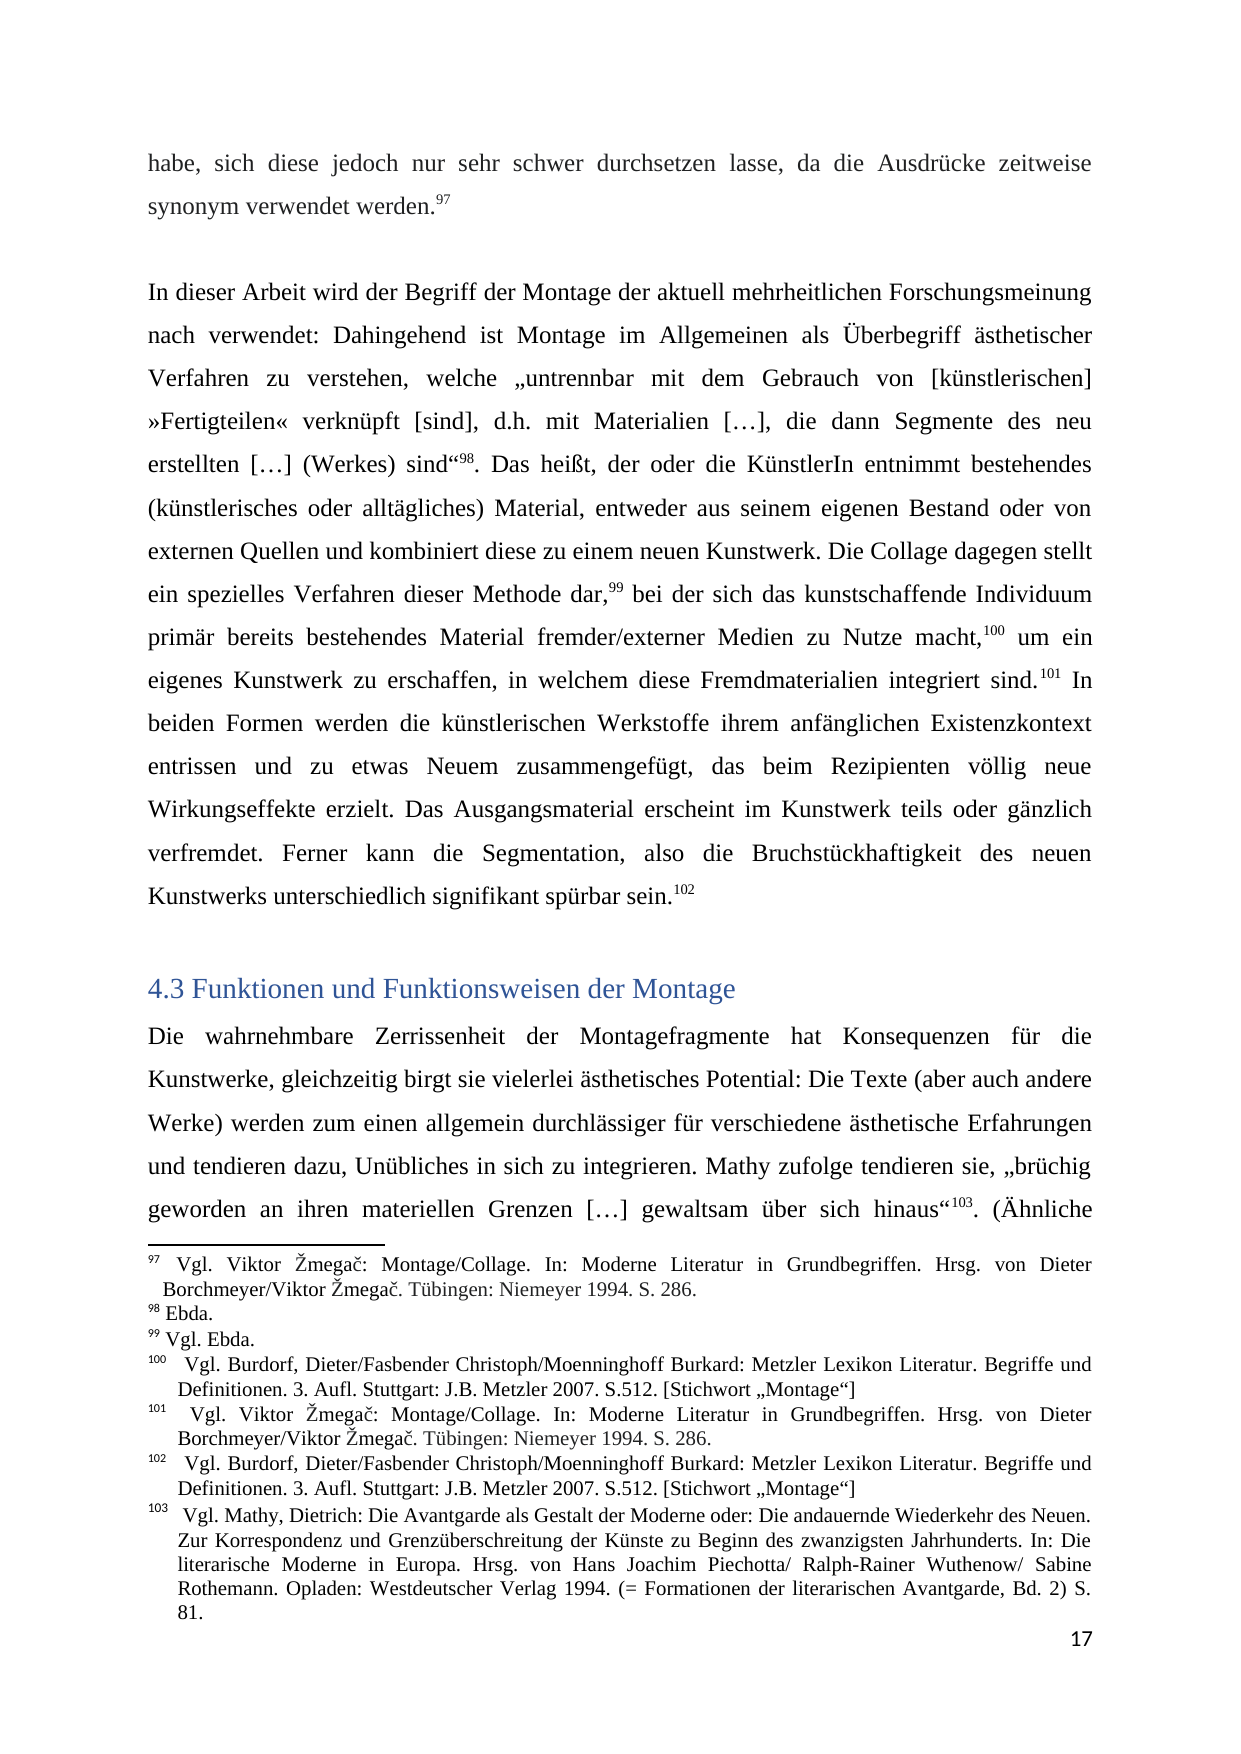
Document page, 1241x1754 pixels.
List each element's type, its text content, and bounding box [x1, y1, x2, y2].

subtitle 4.3 Funktionen und Funktionsweisen der Montage [148, 971, 1093, 1005]
text In dieser Arbeit wird der Begriff der Montage der aktuell mehrheitlichen Forschungsmeinung nach verwendet: Dahingehend ist Montage im Allgemeinen als Überbegriff ästhetischer Verfahren zu verstehen, welche „untrennbar mit dem Gebrauch von [künstlerischen] »Fertigteilen« verknüpft [sind], d.h. mit Materialien […], die dann Segmente des neu erstellten […] (Werkes) sind“. Das heißt, der oder die KünstlerIn entnimmt bestehendes (künstlerisches oder alltägliches) Material, entweder aus seinem eigenen Bestand oder von externen Quellen und kombiniert diese zu einem neuen Kunstwerk. Die Collage dagegen stellt ein spezielles Verfahren dieser Methode dar, bei der sich das kunstschaffende Individuum primär bereits bestehendes Material fremder/externer Medien zu Nutze macht, um ein eigenes Kunstwerk zu erschaffen, in welchem diese Fremdmaterialien integriert sind. In beiden Formen werden die künstlerischen Werkstoffe ihrem anfänglichen Existenzkontext entrissen und zu etwas Neuem zusammengefügt, das beim Rezipienten völlig neue Wirkungseffekte erzielt. Das Ausgangsmaterial erscheint im Kunstwerk teils oder gänzlich verfremdet. Ferner kann die Segmentation, also die Bruchstückhaftigkeit des neuen Kunstwerks unterschiedlich signifikant spürbar sein. [148, 234, 1093, 909]
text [148, 176, 1093, 219]
text Die wahrnehmbare Zerrissenheit der Montagefragmente hat Konsequenzen für die Kunstwerke, gleichzeitig birgt sie vielerlei ästhetisches Potential: Die Texte (aber auch andere Werke) werden zum einen allgemein durchlässiger für verschiedene ästhetische Erfahrungen und tendieren dazu, Unübliches in sich zu integrieren. Mathy zufolge tendieren sie, „brüchig geworden an ihren materiellen Grenzen […] gewaltsam über sich hinaus“. (Ähnliche Tendenzen zur Grenzüberschreitung zeigte bereits die poetische Kleinform des Feuilletons. Auch da verlaufen die Grenzen zwischen Journalismus und Poesie/Literatur fließend.) Zum anderen verlieren sie an klassischer, tradiert imaginären Interpretierbarkeit, die durch diese Bruchstückhaftigkeit nicht mehr gegeben scheint. Indessen gewinnen montierte Kunstwerke gerade aufgrund ihrer Fragmentierung an einer neuen sinnlich-ästhetischer Bedeutung. In der Verneinung der natürlichen gesamtheitlichen Verbundenheit der Teile wird die neue Form der Einheit deutlich, wie sie nicht nur für die Montagetechnik, sondern auch für die Epoche der Moderne maßgeblich ist. Das ästhetische Verfahren befürwortet die Fragmentierung viel eher, als ihr ablehnend gegenüberzustehen. Laut Mathy verschiebt sich dadurch das ästhetische Ziel hin zur Vereinigung von Kunst und Leben. [148, 1021, 1093, 1223]
